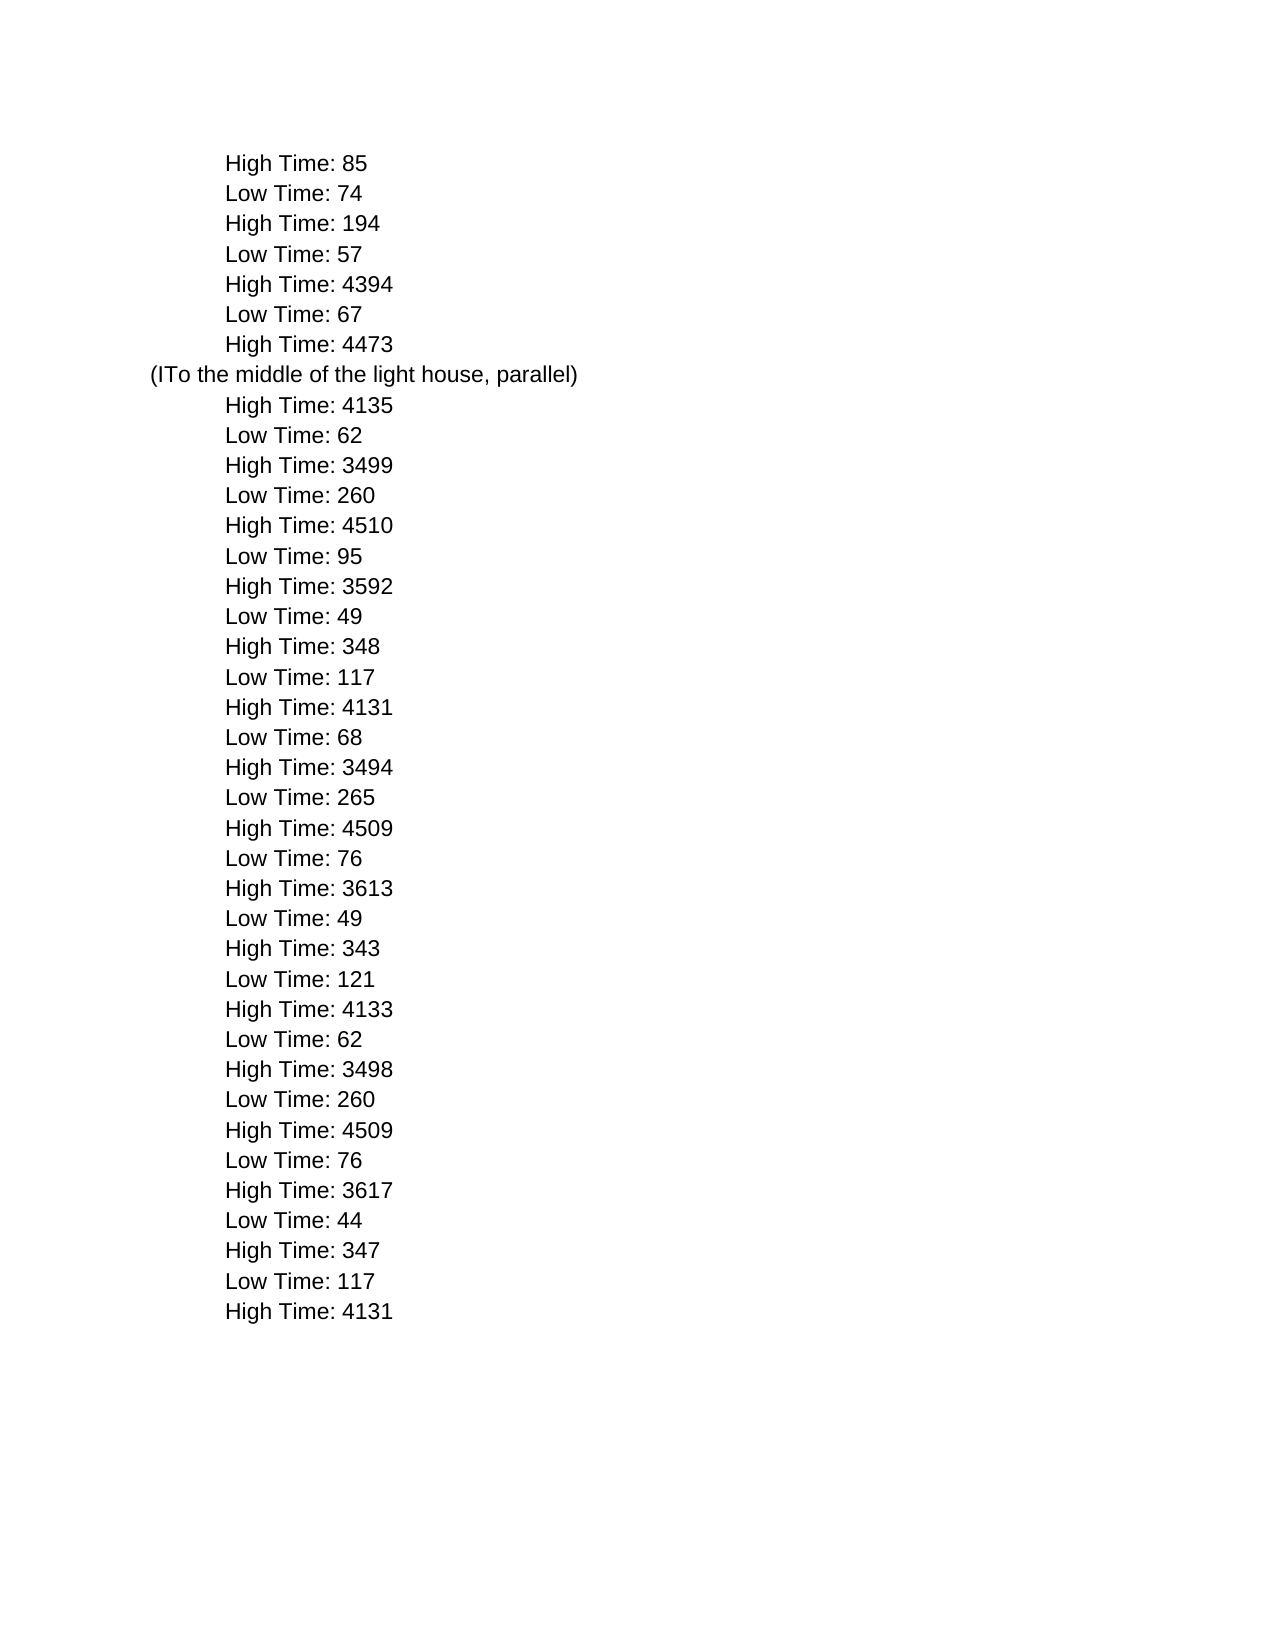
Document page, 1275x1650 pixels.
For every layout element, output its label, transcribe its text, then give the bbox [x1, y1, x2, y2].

text High Time: 4509 [225, 814, 1125, 841]
text High Time: 4473 [225, 331, 1125, 358]
text High Time: 343 [225, 935, 1125, 962]
text Low Time: 260 [225, 1086, 1125, 1113]
text High Time: 3494 [225, 754, 1125, 781]
text Low Time: 57 [225, 241, 1125, 267]
text Low Time: 76 [225, 845, 1125, 871]
text High Time: 348 [225, 633, 1125, 660]
text High Time: 4510 [225, 512, 1125, 539]
text Low Time: 49 [225, 905, 1125, 932]
text Low Time: 62 [225, 422, 1125, 448]
text High Time: 3499 [225, 452, 1125, 478]
text High Time: 3617 [225, 1177, 1125, 1203]
text (ITo the middle of the light house, parallel) [150, 361, 1125, 388]
text Low Time: 117 [225, 1268, 1125, 1294]
text High Time: 3498 [225, 1056, 1125, 1083]
text Low Time: 121 [225, 966, 1125, 992]
text High Time: 4394 [225, 271, 1125, 297]
text High Time: 85 [225, 150, 1125, 176]
text High Time: 347 [225, 1237, 1125, 1264]
text High Time: 4133 [225, 996, 1125, 1022]
text High Time: 4131 [225, 694, 1125, 720]
text Low Time: 265 [225, 784, 1125, 811]
text Low Time: 95 [225, 543, 1125, 569]
text Low Time: 260 [225, 482, 1125, 509]
text High Time: 3592 [225, 573, 1125, 599]
text Low Time: 68 [225, 724, 1125, 750]
text Low Time: 76 [225, 1147, 1125, 1173]
text High Time: 4135 [225, 392, 1125, 418]
text High Time: 4509 [225, 1117, 1125, 1143]
text High Time: 4131 [225, 1298, 1125, 1324]
text High Time: 3613 [225, 875, 1125, 901]
text High Time: 194 [225, 210, 1125, 237]
text Low Time: 62 [225, 1026, 1125, 1052]
text Low Time: 49 [225, 603, 1125, 629]
text Low Time: 74 [225, 180, 1125, 207]
text Low Time: 44 [225, 1207, 1125, 1234]
text Low Time: 117 [225, 663, 1125, 690]
text Low Time: 67 [225, 301, 1125, 327]
